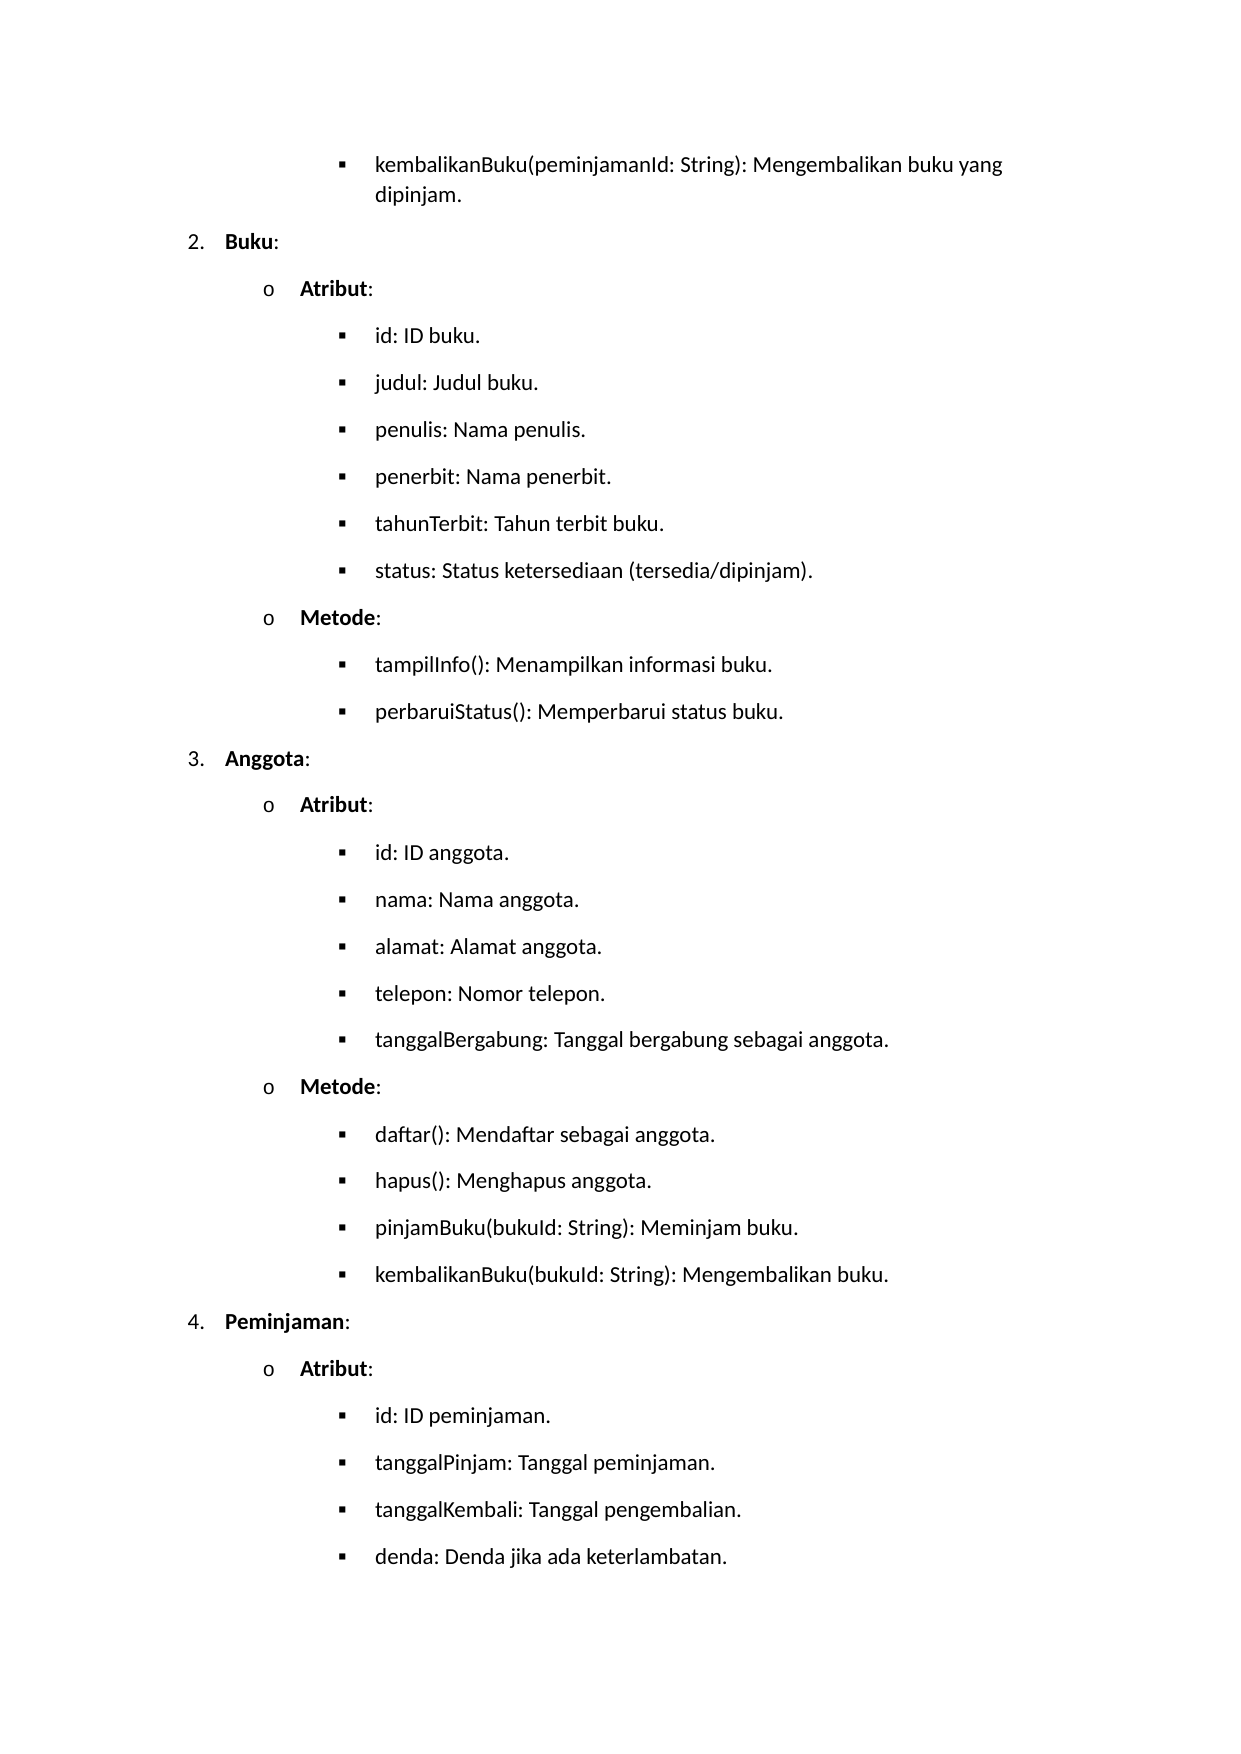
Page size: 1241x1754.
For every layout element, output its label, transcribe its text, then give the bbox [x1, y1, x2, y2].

list tanggalBergabung: Tanggal bergabung sebagai anggota. [337, 1026, 1090, 1053]
list status: Status ketersediaan (tersedia/dipinjam). [337, 556, 1090, 584]
list denda: Denda jika ada keterlambatan. [337, 1542, 1090, 1570]
list id: ID peminjaman. [337, 1402, 1090, 1429]
list kembalikanBuku(bukuId: String): Mengembalikan buku. [337, 1260, 1090, 1288]
list tampilInfo(): Menampilkan informasi buku. [337, 650, 1090, 678]
list id: ID anggota. [337, 838, 1090, 866]
list kembalikanBuku(peminjamanId: String): Mengembalikan buku yang dipinjam. [337, 150, 1090, 208]
list Buku: [187, 227, 1090, 255]
list nama: Nama anggota. [337, 885, 1090, 913]
list id: ID buku. [337, 321, 1090, 349]
list Peminjaman: [187, 1307, 1090, 1335]
list daftar(): Mendaftar sebagai anggota. [337, 1120, 1090, 1148]
list penulis: Nama penulis. [337, 415, 1090, 443]
list Anggota: [187, 744, 1090, 772]
list Atribut: [262, 274, 1090, 302]
list Atribut: [262, 791, 1090, 819]
list telepon: Nomor telepon. [337, 979, 1090, 1007]
list pinjamBuku(bukuId: String): Meminjam buku. [337, 1213, 1090, 1242]
list perbaruiStatus(): Memperbarui status buku. [337, 697, 1090, 725]
list hapus(): Menghapus anggota. [337, 1167, 1090, 1195]
list Metode: [262, 603, 1090, 631]
list penerbit: Nama penerbit. [337, 462, 1090, 490]
list judul: Judul buku. [337, 368, 1090, 396]
list tanggalPinjam: Tanggal peminjaman. [337, 1448, 1090, 1476]
list alamat: Alamat anggota. [337, 932, 1090, 960]
list tahunTerbit: Tahun terbit buku. [337, 509, 1090, 537]
list Atribut: [262, 1354, 1090, 1383]
list tanggalKembali: Tanggal pengembalian. [337, 1495, 1090, 1523]
list Metode: [262, 1072, 1090, 1101]
